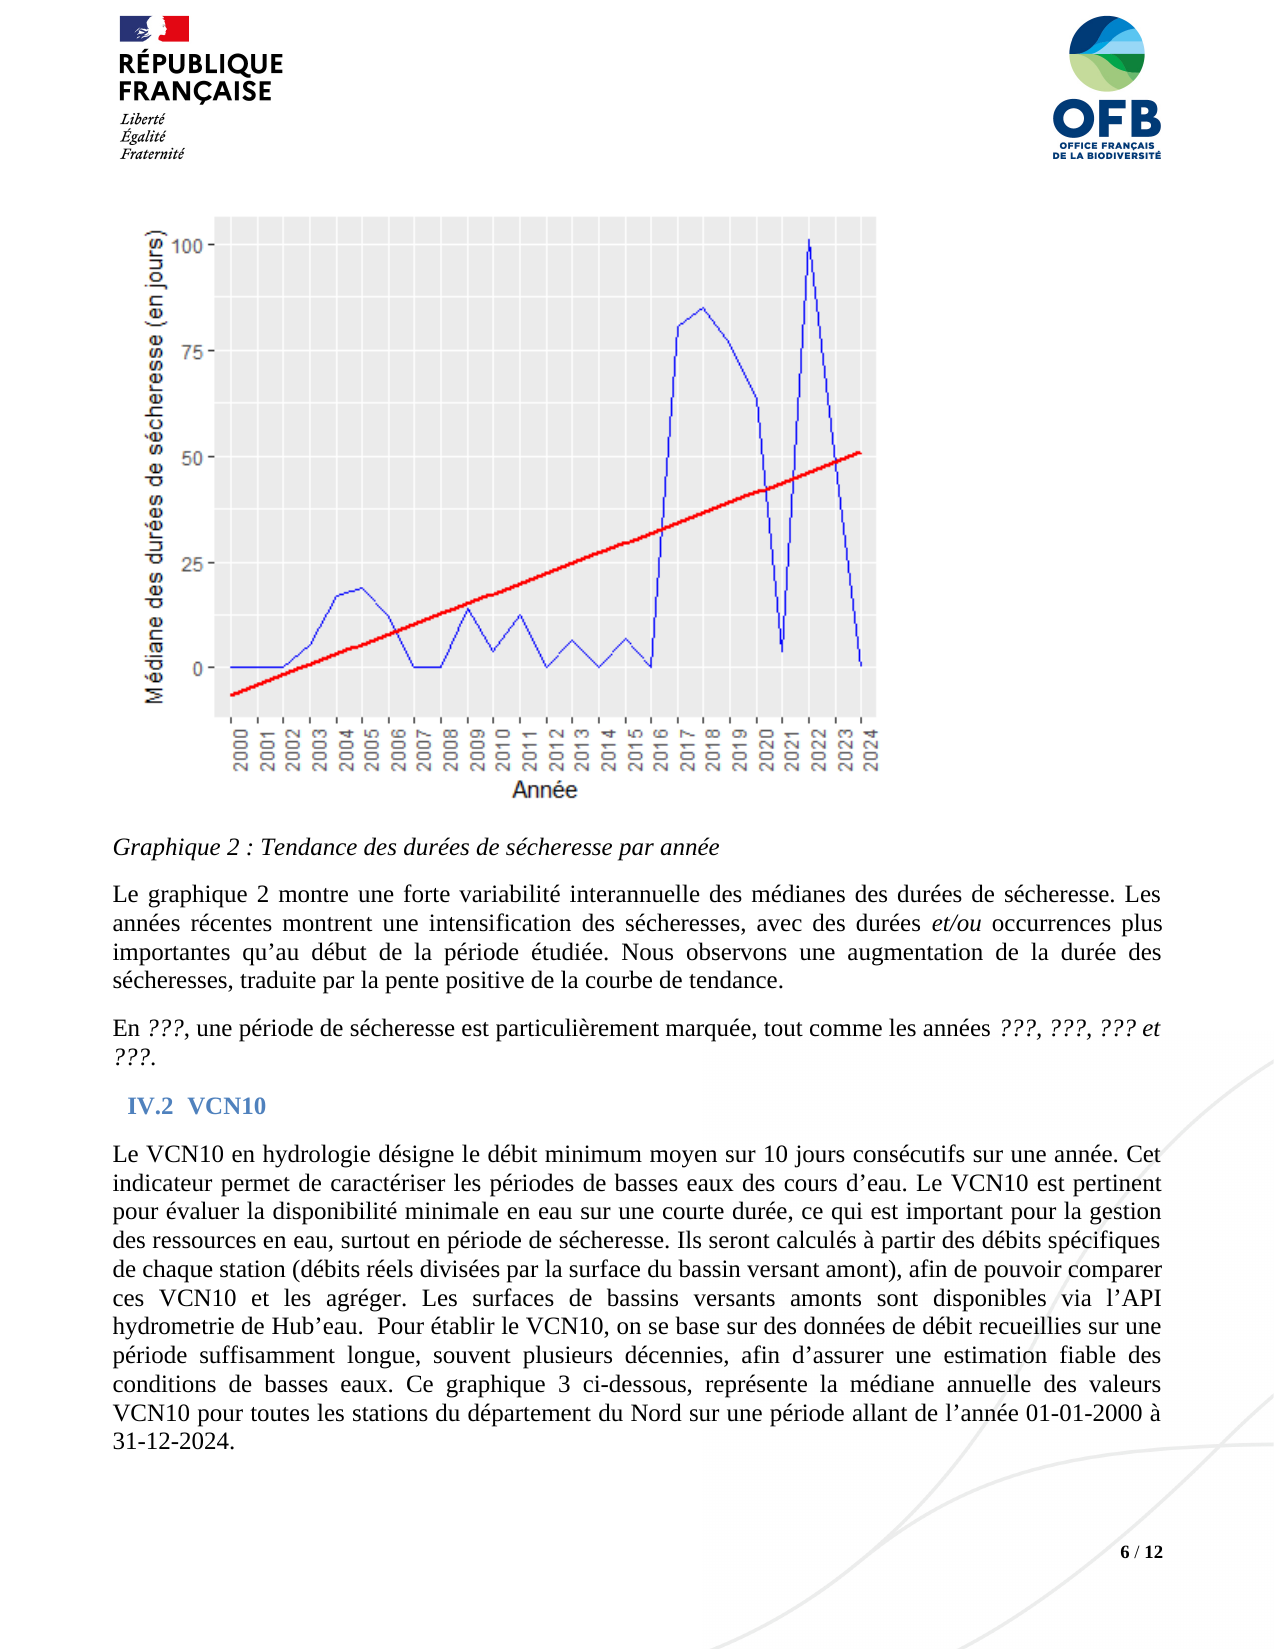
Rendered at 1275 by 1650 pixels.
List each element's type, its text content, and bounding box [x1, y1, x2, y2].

text En ???, une période de sécheresse est particulièrement marquée, tout comme les années ???, ???, ??? et ???. [112, 1013, 1163, 1071]
picture [702, 1031, 1274, 1649]
picture [131, 206, 889, 814]
picture [19, 3, 1260, 164]
text Graphique 2 : Tendance des durées de sécheresse par année [112, 832, 1163, 861]
text Le VCN10 en hydrologie désigne le débit minimum moyen sur 10 jours consécutifs sur une année. Cet indicateur permet de caractériser les périodes de basses eaux des cours d’eau. Le VCN10 est pertinent pour évaluer la disponibilité minimale en eau sur une courte durée, ce qui est important pour la gestion des ressources en eau, surtout en période de sécheresse. Ils seront calculés à partir des débits spécifiques de chaque station (débits réels divisées par la surface du bassin versant amont), afin de pouvoir comparer ces VCN10 et les agréger. Les surfaces de bassins versants amonts sont disponibles via l’API hydrometrie de Hub’eau. Pour établir le VCN10, on se base sur des données de débit recueillies sur une période suffisamment longue, souvent plusieurs décennies, afin d’assurer une estimation fiable des conditions de basses eaux. Ce graphique 3 ci-dessous, représente la médiane annuelle des valeurs VCN10 pour toutes les stations du département du Nord sur une période allant de l’année 01-01-2000 à 31-12-2024. [112, 1139, 1163, 1455]
subtitle VCN10 [127, 1091, 1163, 1120]
text Le graphique 2 montre une forte variabilité interannuelle des médianes des durées de sécheresse. Les années récentes montrent une intensification des sécheresses, avec des durées et/ou occurrences plus importantes qu’au début de la période étudiée. Nous observons une augmentation de la durée des sécheresses, traduite par la pente positive de la courbe de tendance. [112, 879, 1163, 994]
